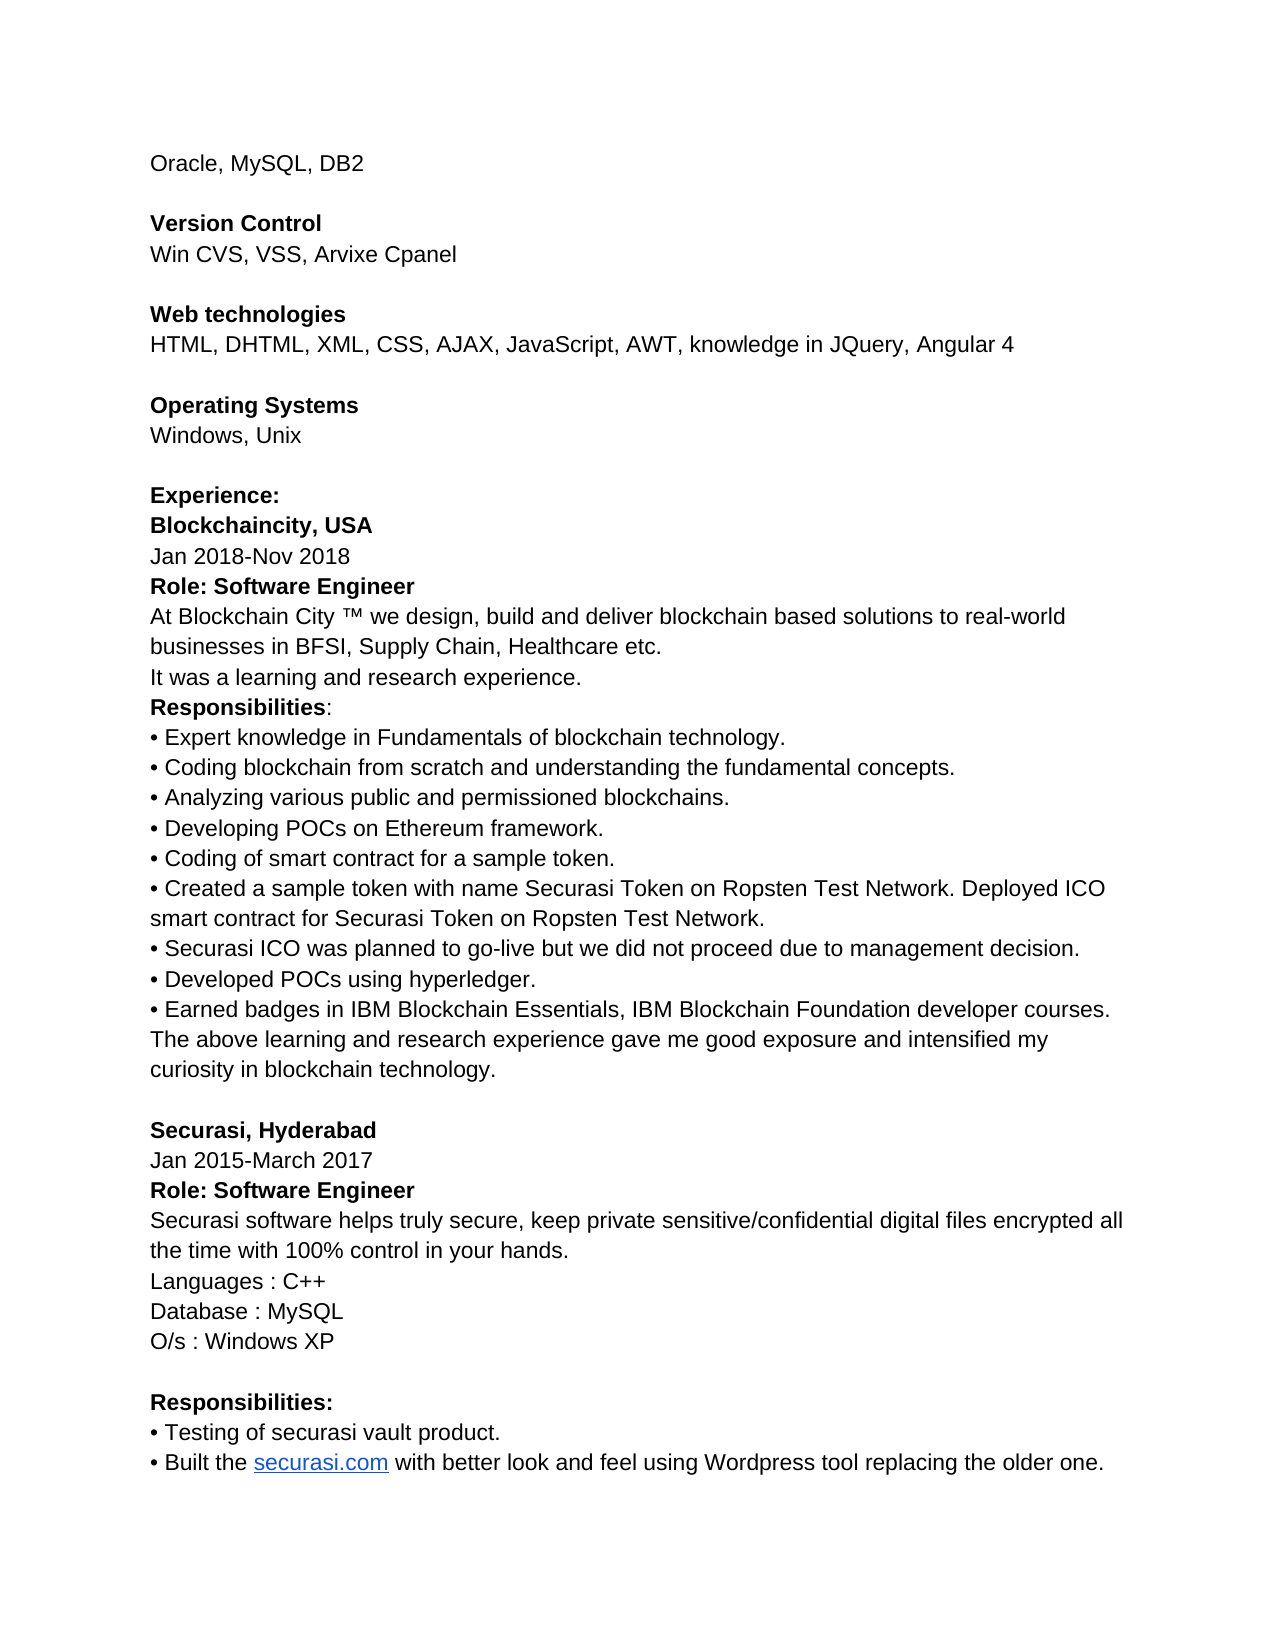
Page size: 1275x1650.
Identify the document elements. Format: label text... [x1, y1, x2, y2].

text Role: Software Engineer [150, 1177, 1125, 1203]
text • Earned badges in IBM Blockchain Essentials, IBM Blockchain Foundation developer courses. [150, 996, 1125, 1022]
text Languages : C++ [150, 1268, 1125, 1294]
text Operating Systems [150, 392, 1125, 418]
text Win CVS, VSS, Arvixe Cpanel [150, 241, 1125, 267]
text Role: Software Engineer [150, 573, 1125, 599]
text Jan 2015-March 2017 [150, 1147, 1125, 1173]
text Experience: [150, 482, 1125, 509]
text • Analyzing various public and permissioned blockchains. [150, 784, 1125, 811]
text HTML, DHTML, XML, CSS, AJAX, JavaScript, AWT, knowledge in JQuery, Angular 4 [150, 331, 1125, 358]
text Oracle, MySQL, DB2 [150, 150, 1125, 176]
text The above learning and research experience gave me good exposure and intensified my curiosity in blockchain technology. [150, 1026, 1125, 1083]
text • Expert knowledge in Fundamentals of blockchain technology. [150, 724, 1125, 750]
text • Built the securasi.com with better look and feel using Wordpress tool replacing the older one. [150, 1449, 1125, 1475]
text • Securasi ICO was planned to go-live but we did not proceed due to management decision. [150, 935, 1125, 962]
text • Coding of smart contract for a sample token. [150, 845, 1125, 871]
text Windows, Unix [150, 422, 1125, 448]
text • Developing POCs on Ethereum framework. [150, 814, 1125, 841]
text Responsibilities: [150, 694, 1125, 720]
text Jan 2018-Nov 2018 [150, 543, 1125, 569]
text Responsibilities: [150, 1388, 1125, 1415]
text • Created a sample token with name Securasi Token on Ropsten Test Network. Deployed ICO smart contract for Securasi Token on Ropsten Test Network. [150, 875, 1125, 932]
text • Testing of securasi vault product. [150, 1419, 1125, 1445]
text O/s : Windows XP [150, 1328, 1125, 1354]
text It was a learning and research experience. [150, 663, 1125, 690]
text Securasi software helps truly secure, keep private sensitive/confidential digital files encrypted all the time with 100% control in your hands. [150, 1207, 1125, 1264]
text • Coding blockchain from scratch and understanding the fundamental concepts. [150, 754, 1125, 781]
text Blockchaincity, USA [150, 512, 1125, 539]
text Securasi, Hyderabad [150, 1117, 1125, 1143]
text Database : MySQL [150, 1298, 1125, 1324]
text Version Control [150, 210, 1125, 237]
text Web technologies [150, 301, 1125, 327]
text • Developed POCs using hyperledger. [150, 966, 1125, 992]
text At Blockchain City ™ we design, build and deliver blockchain based solutions to real-world businesses in BFSI, Supply Chain, Healthcare etc. [150, 603, 1125, 660]
